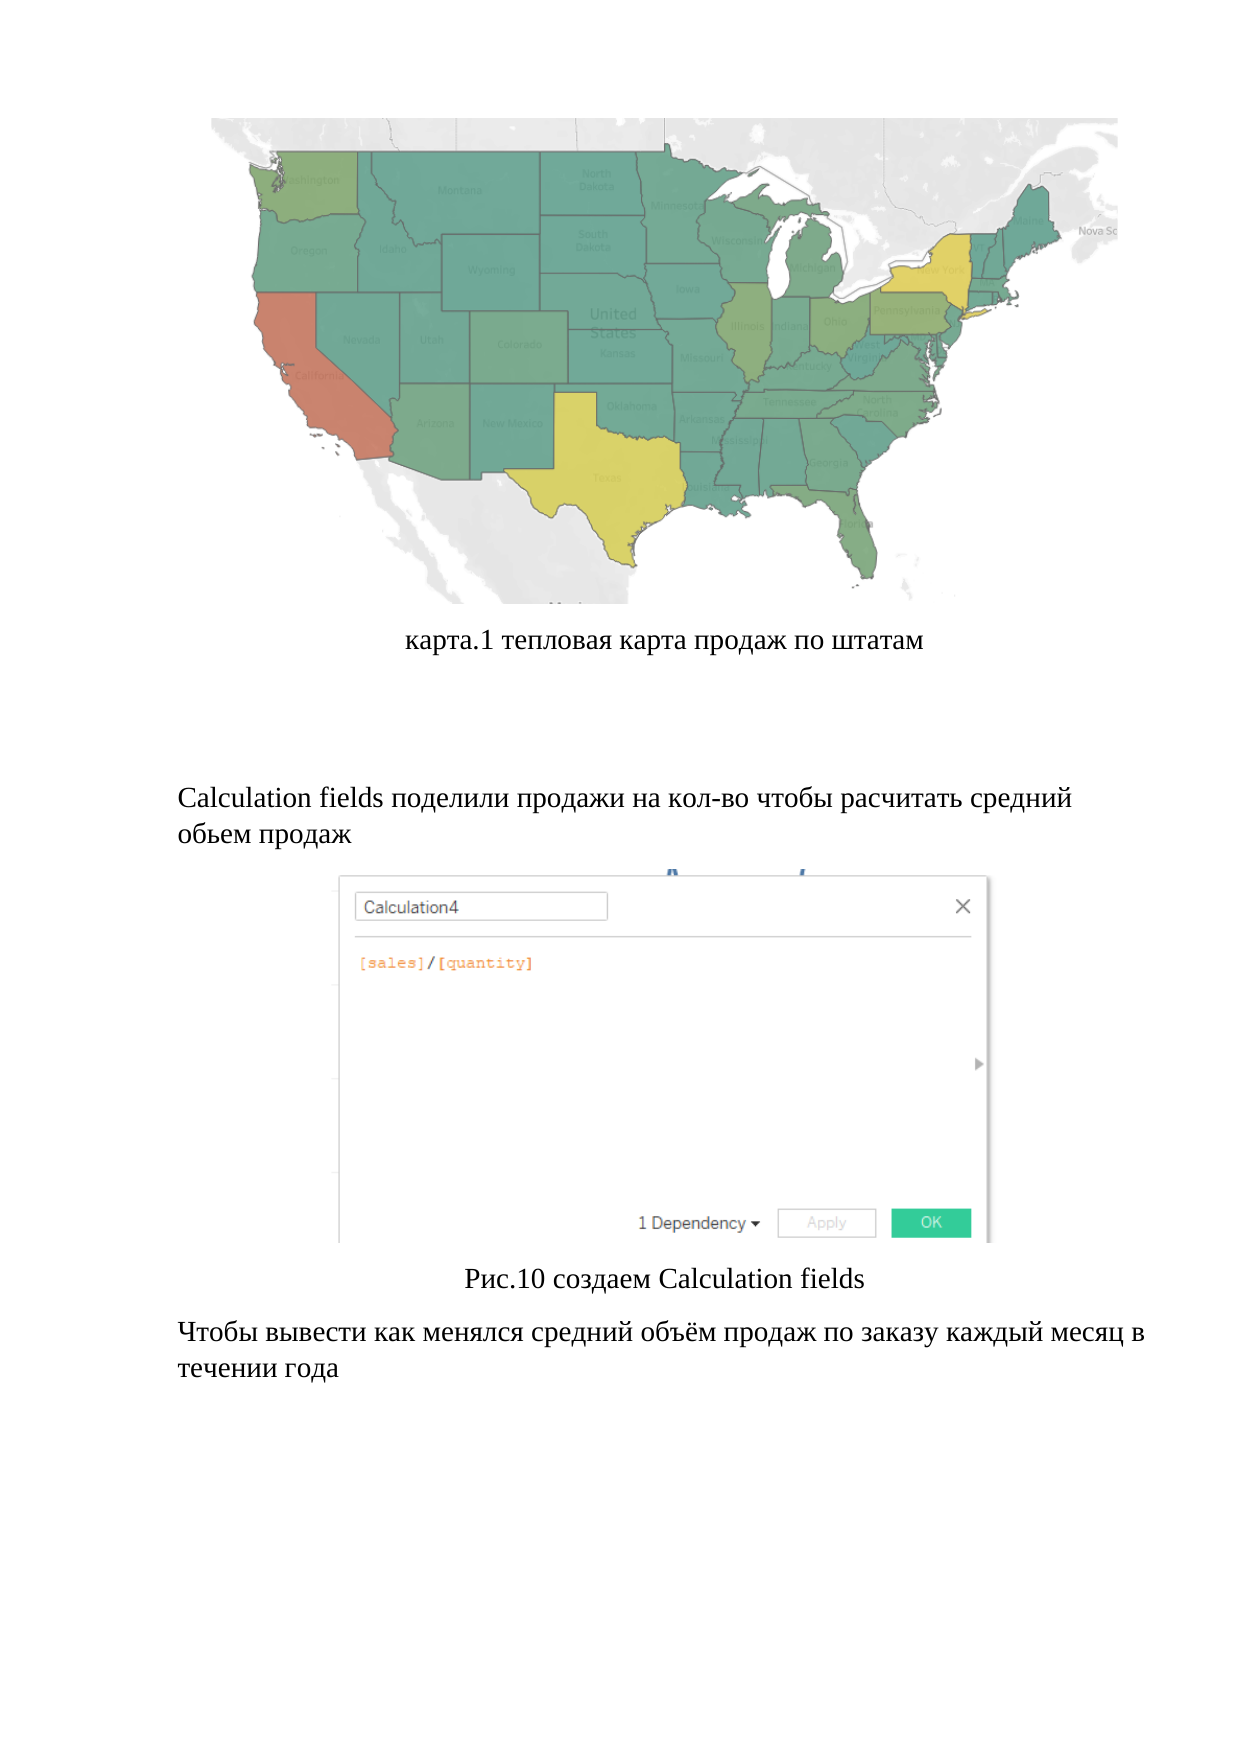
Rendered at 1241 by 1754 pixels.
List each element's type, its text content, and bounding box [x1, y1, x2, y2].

text карта.1 тепловая карта продаж по штатам [177, 622, 1152, 656]
text Рис.10 создаем Calculation fields [177, 1261, 1152, 1295]
text Чтобы вывести как менялся средний объём продаж по заказу каждый месяц в течении года [177, 1314, 1152, 1384]
text Calculation fields поделили продажи на кол-во чтобы расчитать средний обьем продаж [177, 781, 1152, 850]
picture [211, 118, 1118, 604]
picture [331, 869, 998, 1243]
